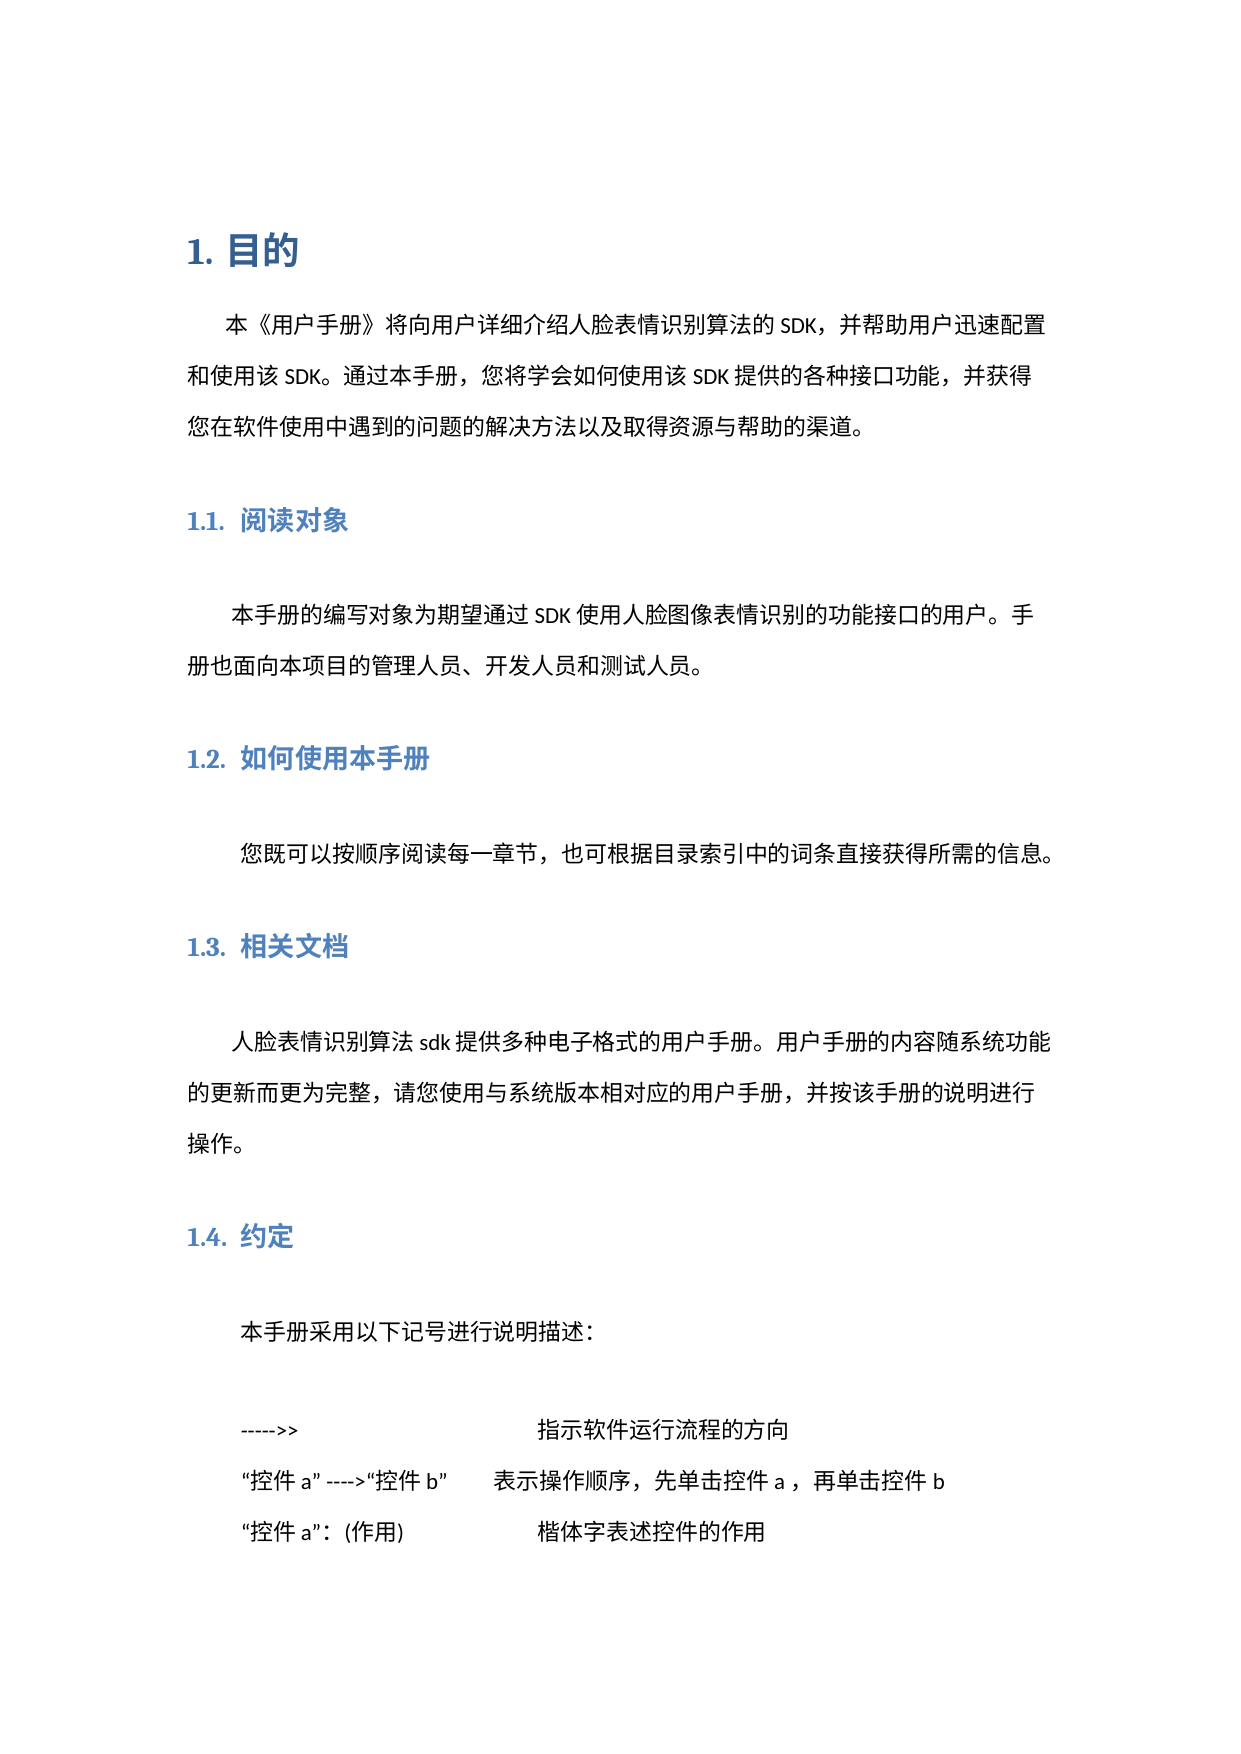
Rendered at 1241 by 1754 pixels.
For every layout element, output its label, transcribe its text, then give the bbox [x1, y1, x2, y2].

list 您既可以按顺序阅读每一章节，也可根据目录索引中的词条直接获得所需的信息。 [241, 836, 1053, 869]
subtitle 目的 [187, 214, 1053, 282]
subtitle 如何使用本手册 [187, 723, 1053, 791]
subtitle 阅读对象 [187, 484, 1053, 552]
text 人脸表情识别算法sdk提供多种电子格式的用户手册。用户手册的内容随系统功能的更新而更为完整，请您使用与系统版本相对应的用户手册，并按该手册的说明进行操作。 [187, 1024, 1053, 1159]
list “控件a” ---->“控件b” 表示操作顺序，先单击控件 a ，再单击控件 b [241, 1462, 1053, 1496]
list 本手册采用以下记号进行说明描述： [241, 1313, 1053, 1347]
subtitle 约定 [187, 1201, 1053, 1269]
text 本手册的编写对象为期望通过 SDK 使用人脸图像表情识别的功能接口的用户。手册也面向本项目的管理人员、开发人员和测试人员。 [187, 597, 1053, 682]
list “控件a”：(作用) 楷体字表述控件的作用 [241, 1513, 1053, 1547]
list ----->> 指示软件运行流程的方向 [241, 1412, 1053, 1446]
subtitle 相关文档 [187, 911, 1053, 979]
text 本《用户手册》将向用户详细介绍人脸表情识别算法的 SDK，并帮助用户迅速配置和使用该 SDK。通过本手册，您将学会如何使用该 SDK 提供的各种接口功能，并获得您在软件使用中遇到的问题的解决方法以及取得资源与帮助的渠道。 [187, 307, 1053, 443]
